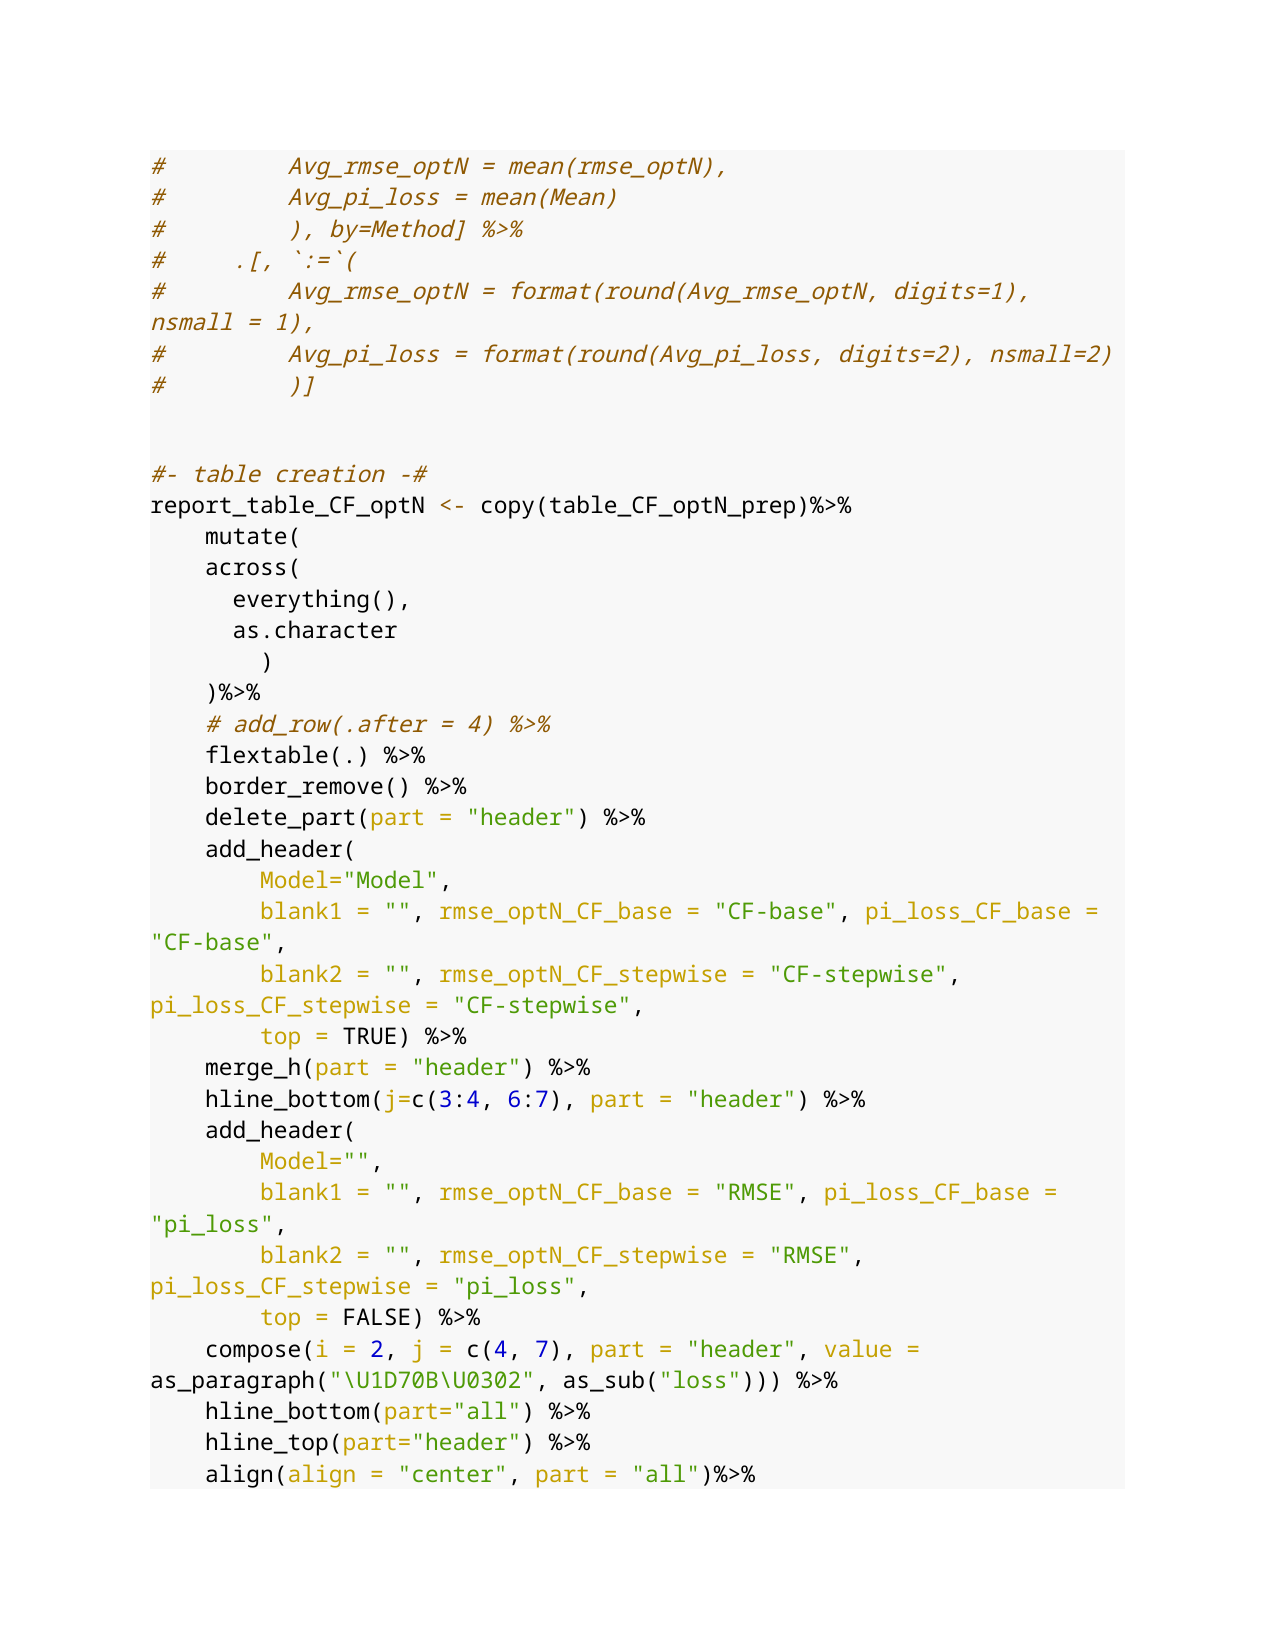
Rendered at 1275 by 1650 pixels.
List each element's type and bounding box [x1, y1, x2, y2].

text [150, 150, 1125, 1489]
